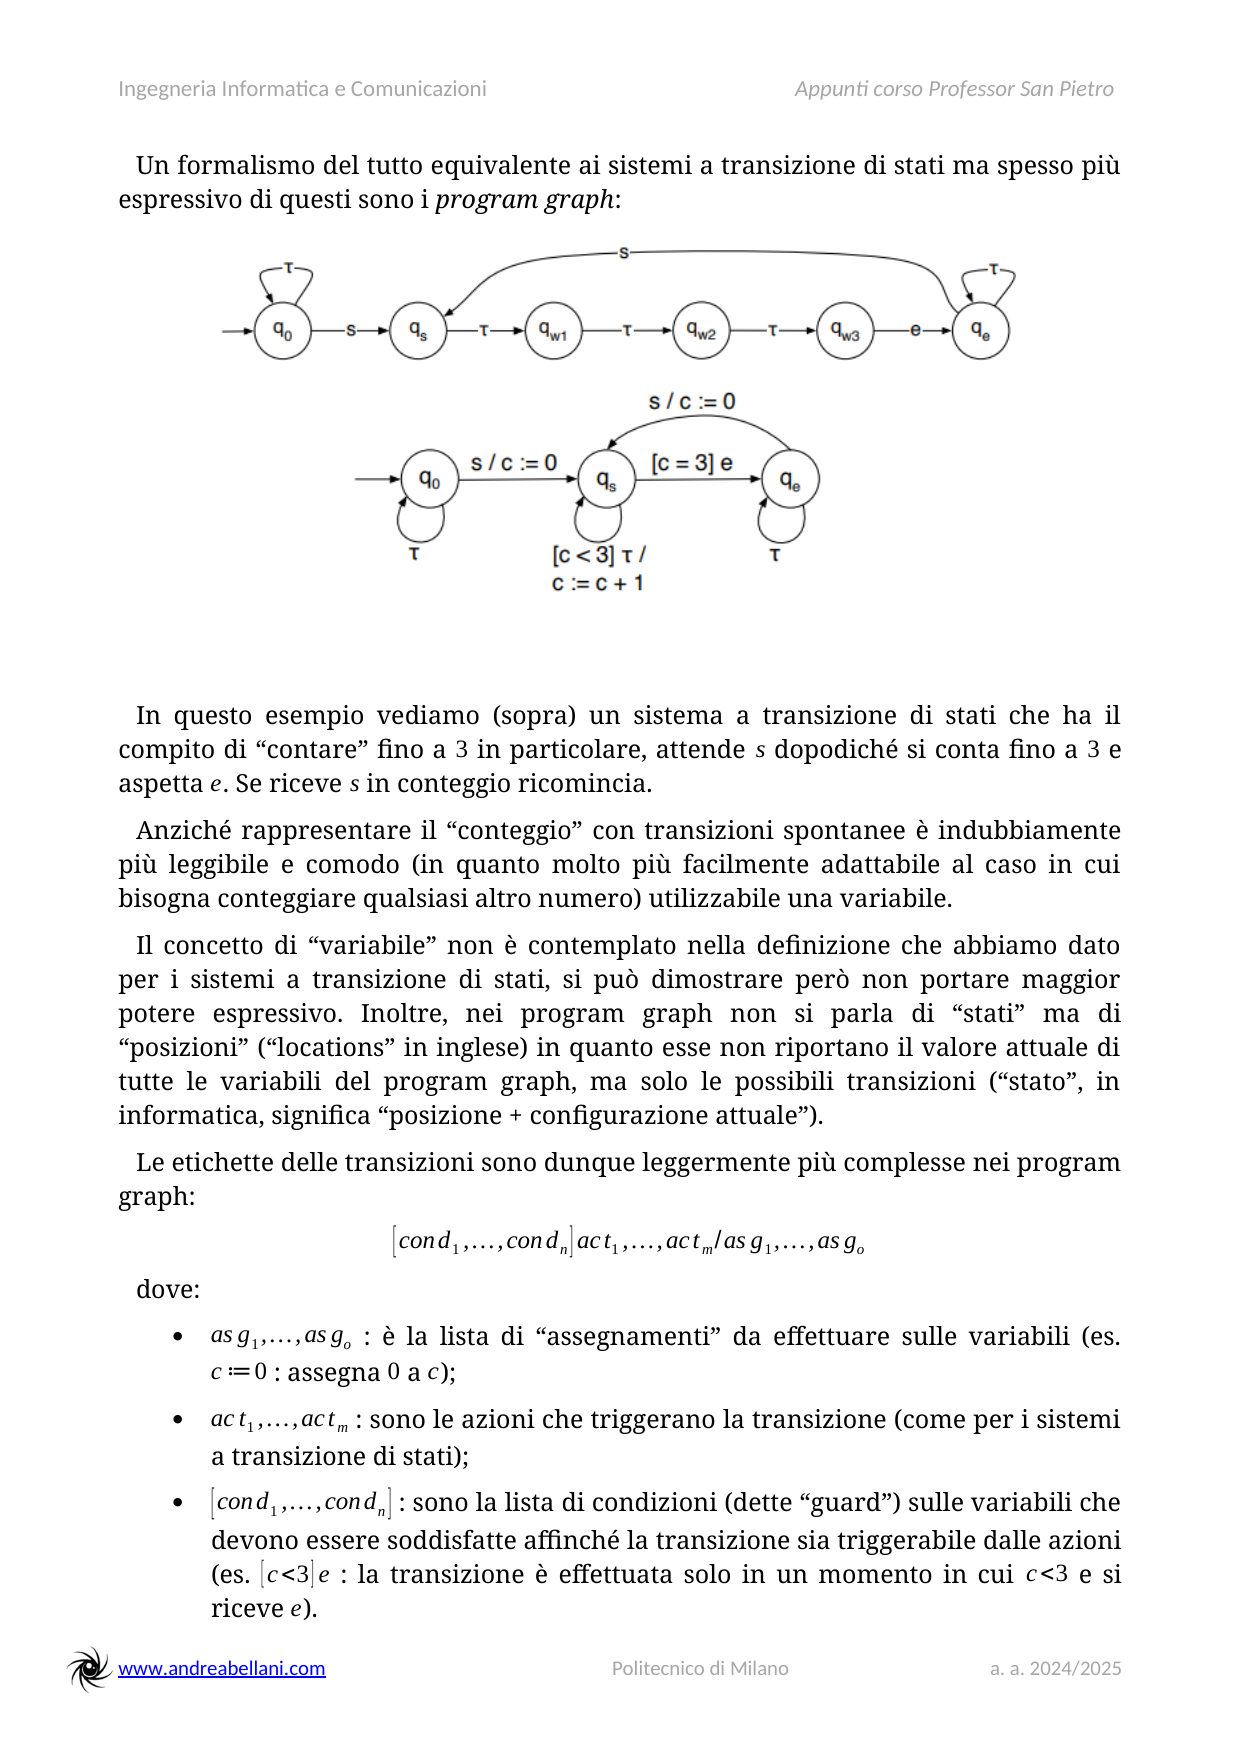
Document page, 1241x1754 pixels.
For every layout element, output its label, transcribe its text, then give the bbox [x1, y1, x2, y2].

list : sono la lista di condizioni (dette “guard”) sulle variabili che devono essere soddisfatte affinché la transizione sia triggerabile dalle azioni (es. : la transizione è effettuata solo in un momento in cui e si riceve ). [173, 1485, 1122, 1625]
picture [208, 245, 1032, 593]
text Anziché rappresentare il “conteggio” con transizioni spontanee è indubbiamente più leggibile e comodo (in quanto molto più facilmente adattabile al caso in cui bisogna conteggiare qualsiasi altro numero) utilizzabile una variabile. [118, 813, 1122, 915]
list : è la lista di “assegnamenti” da effettuare sulle variabili (es. : assegna a ); [173, 1318, 1122, 1389]
list : sono le azioni che triggerano la transizione (come per i sistemi a transizione di stati); [173, 1402, 1122, 1472]
text Un formalismo del tutto equivalente ai sistemi a transizione di stati ma spesso più espressivo di questi sono i program graph: [118, 148, 1122, 216]
text dove: [118, 1272, 1122, 1306]
picture [64, 1645, 115, 1695]
text Le etichette delle transizioni sono dunque leggermente più complesse nei program graph: [118, 1144, 1122, 1212]
text Il concetto di “variabile” non è contemplato nella definizione che abbiamo dato per i sistemi a transizione di stati, si può dimostrare però non portare maggior potere espressivo. Inoltre, nei program graph non si parla di “stati” ma di “posizioni” (“locations” in inglese) in quanto esse non riportano il valore attuale di tutte le variabili del program graph, ma solo le possibili transizioni (“stato”, in informatica, significa “posizione + configurazione attuale”). [118, 927, 1122, 1132]
text In questo esempio vediamo (sopra) un sistema a transizione di stati che ha il compito di “contare” fino a in particolare, attende dopodiché si conta fino a e aspetta . Se riceve in conteggio ricomincia. [118, 698, 1122, 800]
